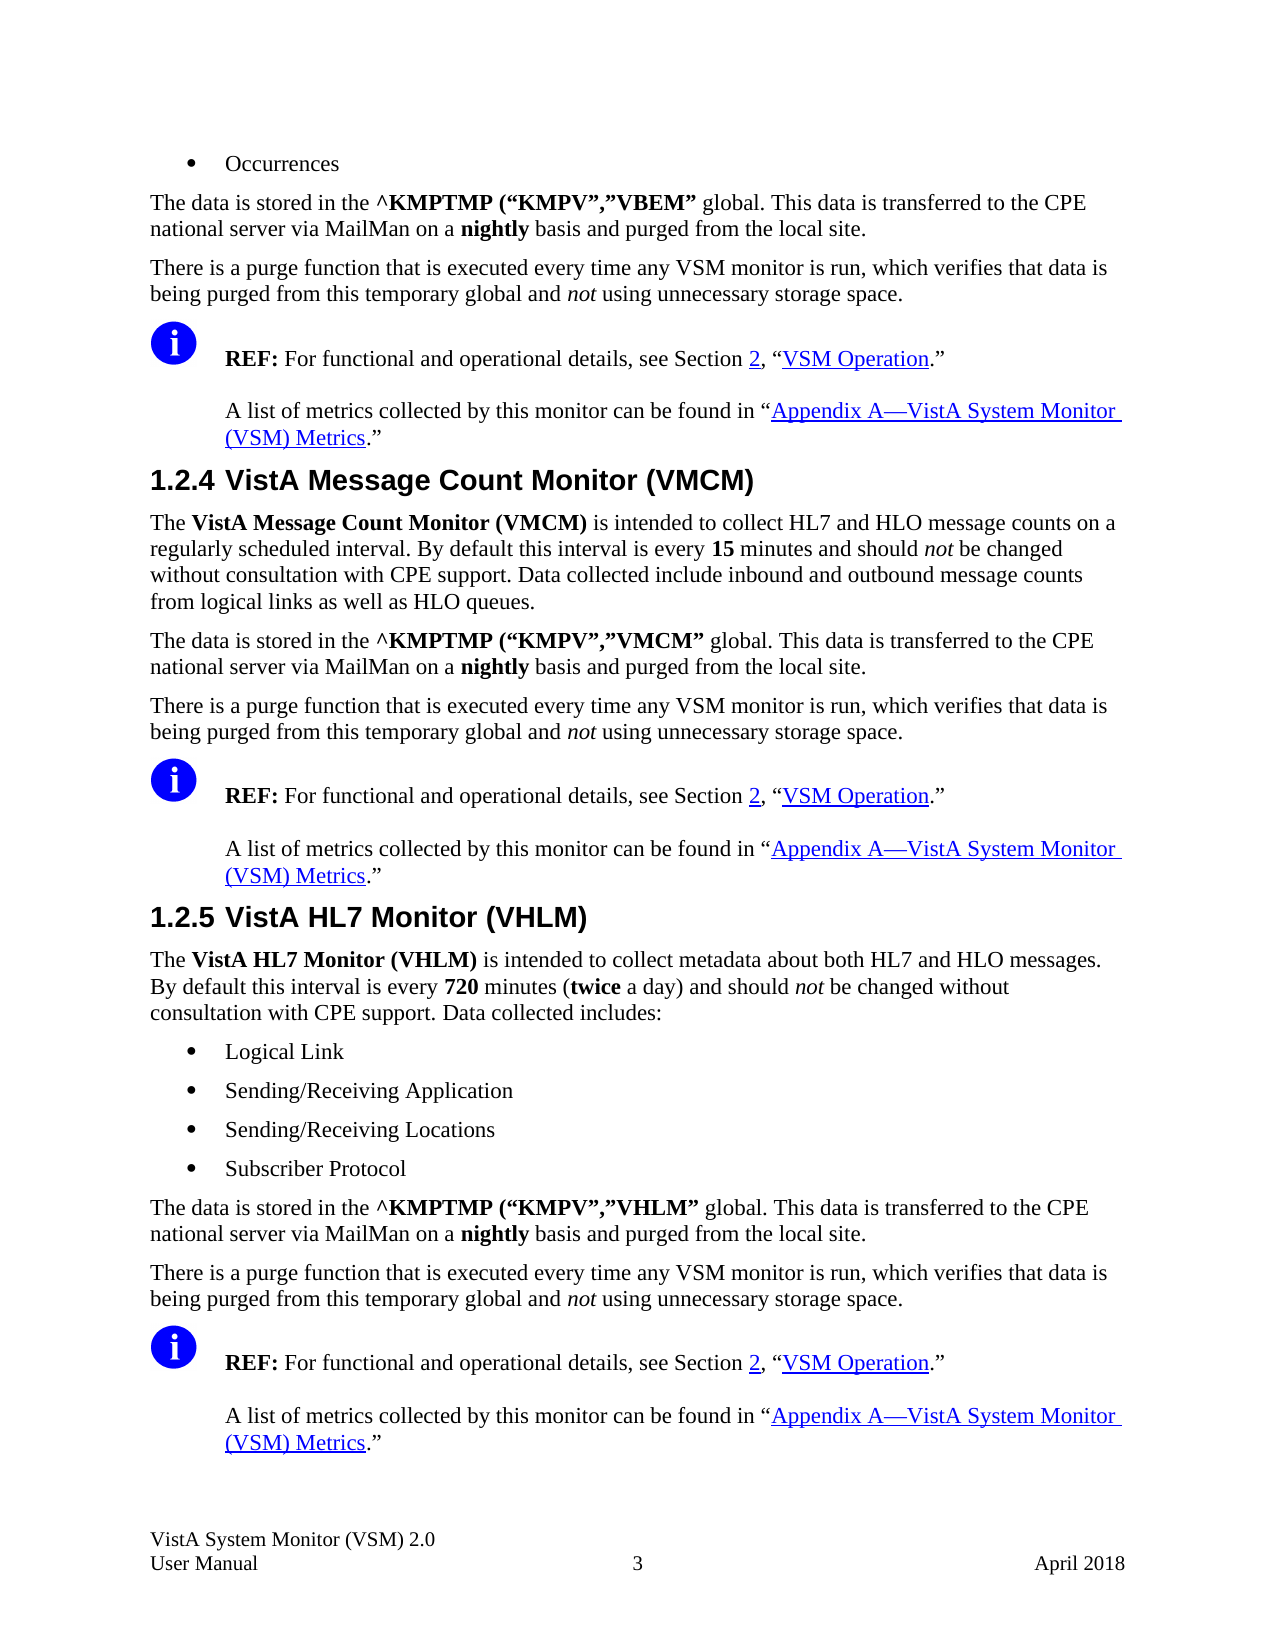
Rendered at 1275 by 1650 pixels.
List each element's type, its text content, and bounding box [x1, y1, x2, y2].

text The VistA Message Count Monitor (VMCM) is intended to collect HL7 and HLO message counts on a regularly scheduled interval. By default this interval is every 15 minutes and should not be changed without consultation with CPE support. Data collected include inbound and outbound message counts from logical links as well as HLO queues. [150, 509, 1125, 614]
text There is a purge function that is executed every time any VSM monitor is run, which verifies that data is being purged from this temporary global and not using unnecessary storage space. [150, 1259, 1125, 1311]
list Logical Link [187, 1038, 1125, 1064]
text The data is stored in the ^KMPTMP (“KMPV”,”VBEM” global. This data is transferred to the CPE national server via MailMan on a nightly basis and purged from the local site. [150, 189, 1125, 242]
picture [150, 1323, 197, 1371]
list Sending/Receiving Locations [187, 1116, 1125, 1142]
list Occurrences [187, 150, 1125, 176]
text There is a purge function that is executed every time any VSM monitor is run, which verifies that data is being purged from this temporary global and not using unnecessary storage space. [150, 692, 1125, 744]
list Subscriber Protocol [187, 1155, 1125, 1181]
text There is a purge function that is executed every time any VSM monitor is run, which verifies that data is being purged from this temporary global and not using unnecessary storage space. [150, 254, 1125, 307]
text The data is stored in the ^KMPTMP (“KMPV”,”VHLM” global. This data is transferred to the CPE national server via MailMan on a nightly basis and purged from the local site. [150, 1193, 1125, 1246]
text The VistA HL7 Monitor (VHLM) is intended to collect metadata about both HL7 and HLO messages. By default this interval is every 720 minutes (twice a day) and should not be changed without consultation with CPE support. Data collected includes: [150, 947, 1125, 1026]
text The data is stored in the ^KMPTMP (“KMPV”,”VMCM” global. This data is transferred to the CPE national server via MailMan on a nightly basis and purged from the local site. [150, 627, 1125, 679]
subtitle VistA HL7 Monitor (VHLM) [150, 901, 1125, 934]
picture [150, 757, 197, 804]
picture [150, 319, 197, 367]
subtitle VistA Message Count Monitor (VMCM) [150, 463, 1125, 496]
list Sending/Receiving Application [187, 1077, 1125, 1103]
